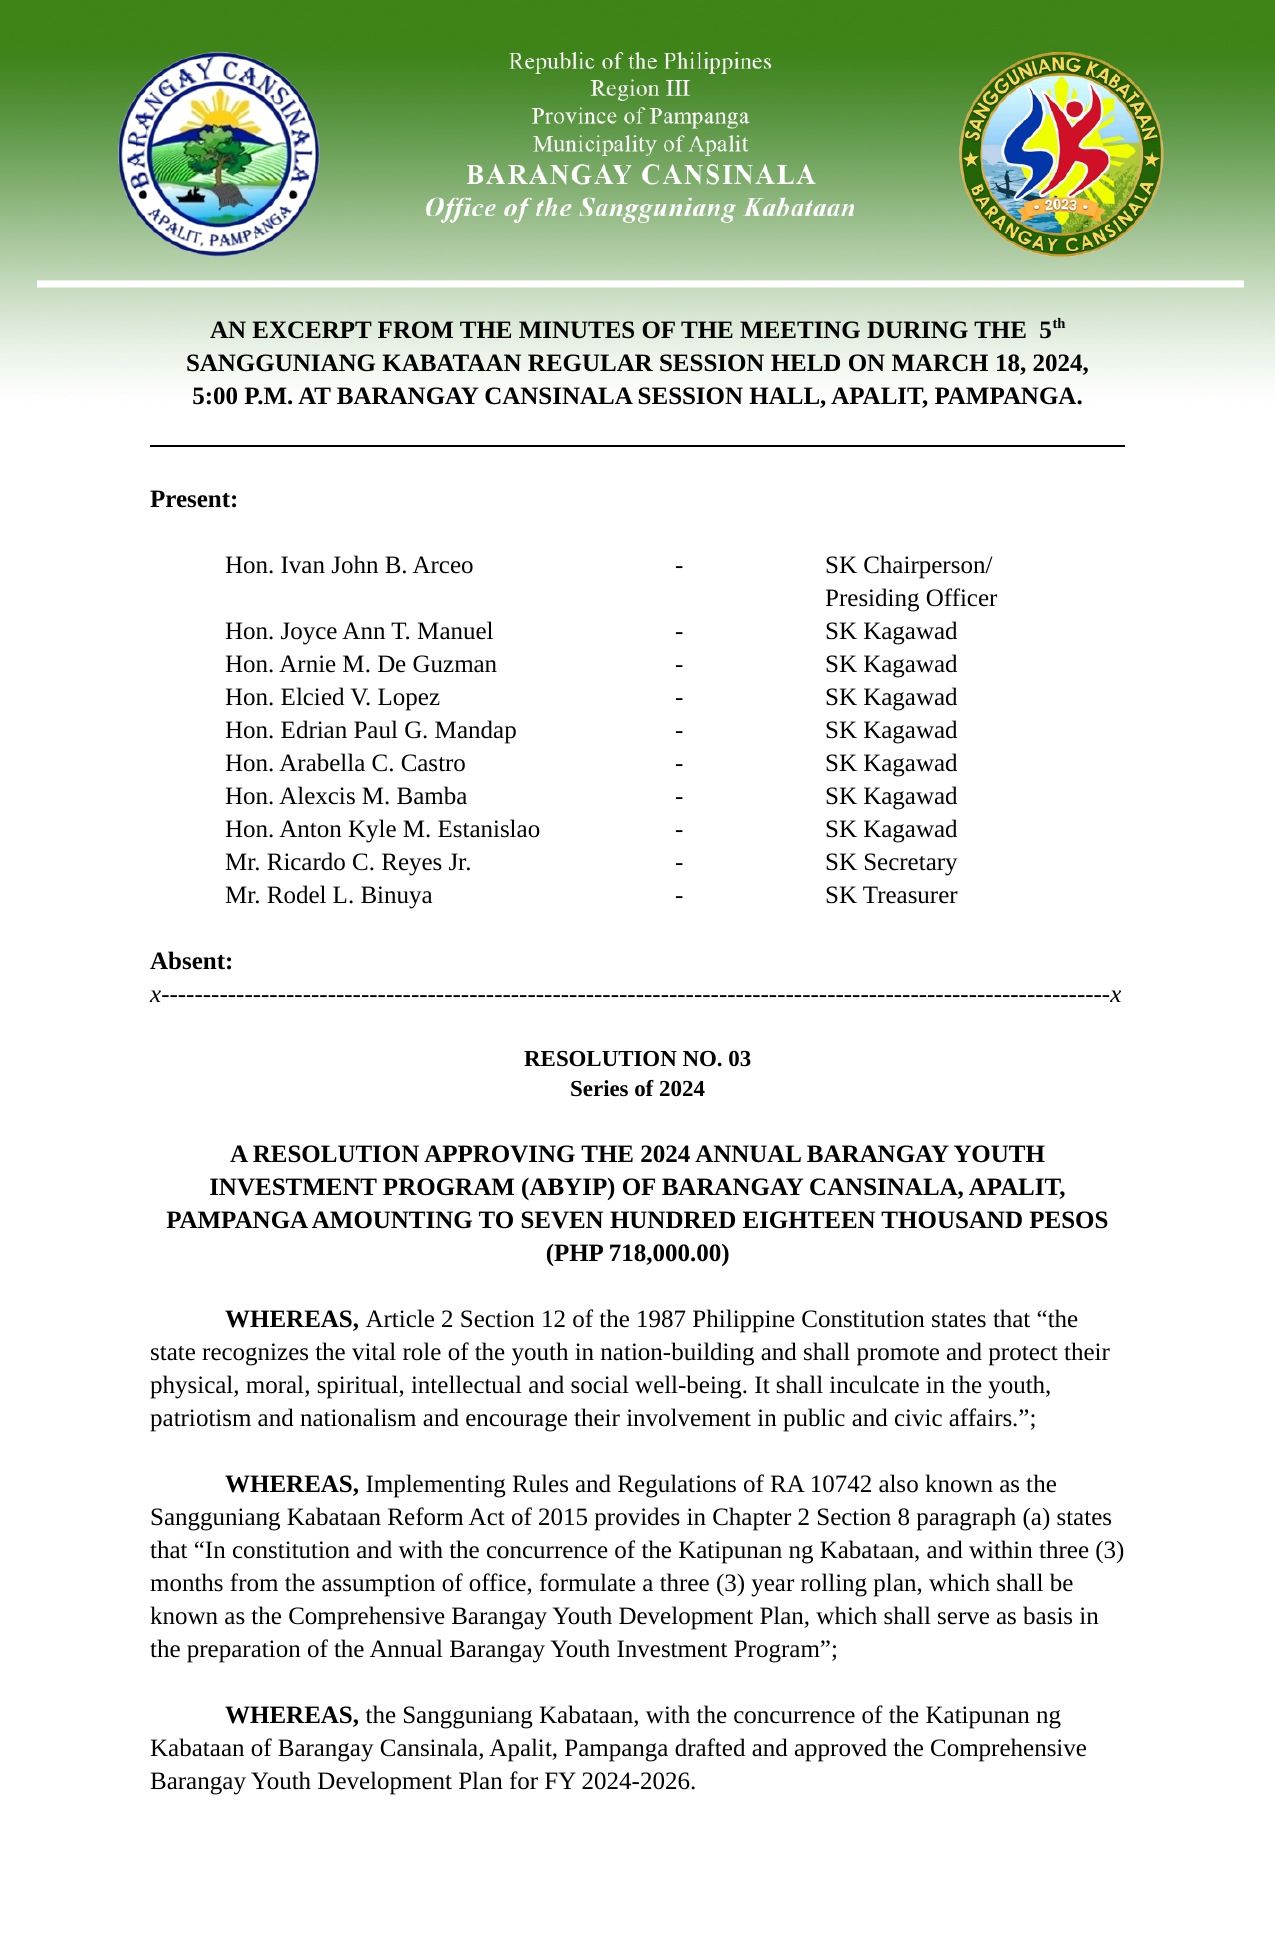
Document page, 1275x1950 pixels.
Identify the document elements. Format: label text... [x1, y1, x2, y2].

text Hon. Ivan John B. Arceo - SK Chairperson/ [150, 550, 1125, 579]
text Hon. Anton Kyle M. Estanislao - SK Kagawad [150, 814, 1125, 843]
text x------------------------------------------------------------------------------------------------------------------x [150, 979, 1125, 1008]
text RESOLUTION NO. 03 [150, 1045, 1125, 1072]
text AN EXCERPT FROM THE MINUTES OF THE MEETING DURING THE 5th SANGGUNIANG KABATAAN REGULAR SESSION HELD ON MARCH 18, 2024, [150, 315, 1125, 377]
text Hon. Alexcis M. Bamba - SK Kagawad [150, 781, 1125, 810]
text Absent: [150, 946, 1125, 975]
text WHEREAS, Article 2 Section 12 of the 1987 Philippine Constitution states that “the state recognizes the vital role of the youth in nation-building and shall promote and protect their physical, moral, spiritual, intellectual and social well-being. It shall inculcate in the youth, patriotism and nationalism and encourage their involvement in public and civic affairs.”; [150, 1304, 1125, 1432]
text Hon. Elcied V. Lopez - SK Kagawad [150, 682, 1125, 711]
text Mr. Rodel L. Binuya - SK Treasurer [150, 880, 1125, 909]
text A RESOLUTION APPROVING THE 2024 ANNUAL BARANGAY YOUTH INVESTMENT PROGRAM (ABYIP) OF BARANGAY CANSINALA, APALIT, PAMPANGA AMOUNTING TO SEVEN HUNDRED EIGHTEEN THOUSAND PESOS (PHP 718,000.00) [150, 1139, 1125, 1266]
text Hon. Edrian Paul G. Mandap - SK Kagawad [150, 715, 1125, 744]
text Hon. Arabella C. Castro - SK Kagawad [150, 748, 1125, 777]
text Hon. Arnie M. De Guzman - SK Kagawad [150, 649, 1125, 678]
text Presiding Officer [150, 583, 1125, 612]
text WHEREAS, the Sangguniang Kabataan, with the concurrence of the Katipunan ng Kabataan of Barangay Cansinala, Apalit, Pampanga drafted and approved the Comprehensive Barangay Youth Development Plan for FY 2024-2026. [150, 1700, 1125, 1795]
text Present: [150, 484, 1125, 513]
text WHEREAS, Implementing Rules and Regulations of RA 10742 also known as the Sangguniang Kabataan Reform Act of 2015 provides in Chapter 2 Section 8 paragraph (a) states that “In constitution and with the concurrence of the Katipunan ng Kabataan, and within three (3) months from the assumption of office, formulate a three (3) year rolling plan, which shall be known as the Comprehensive Barangay Youth Development Plan, which shall serve as basis in the preparation of the Annual Barangay Youth Investment Program”; [150, 1469, 1125, 1663]
text 5:00 P.M. AT BARANGAY CANSINALA SESSION HALL, APALIT, PAMPANGA. [150, 381, 1125, 410]
text Hon. Joyce Ann T. Manuel - SK Kagawad [150, 616, 1125, 645]
text Mr. Ricardo C. Reyes Jr. - SK Secretary [150, 847, 1125, 876]
picture [0, 0, 1275, 441]
text Series of 2024 [150, 1075, 1125, 1102]
